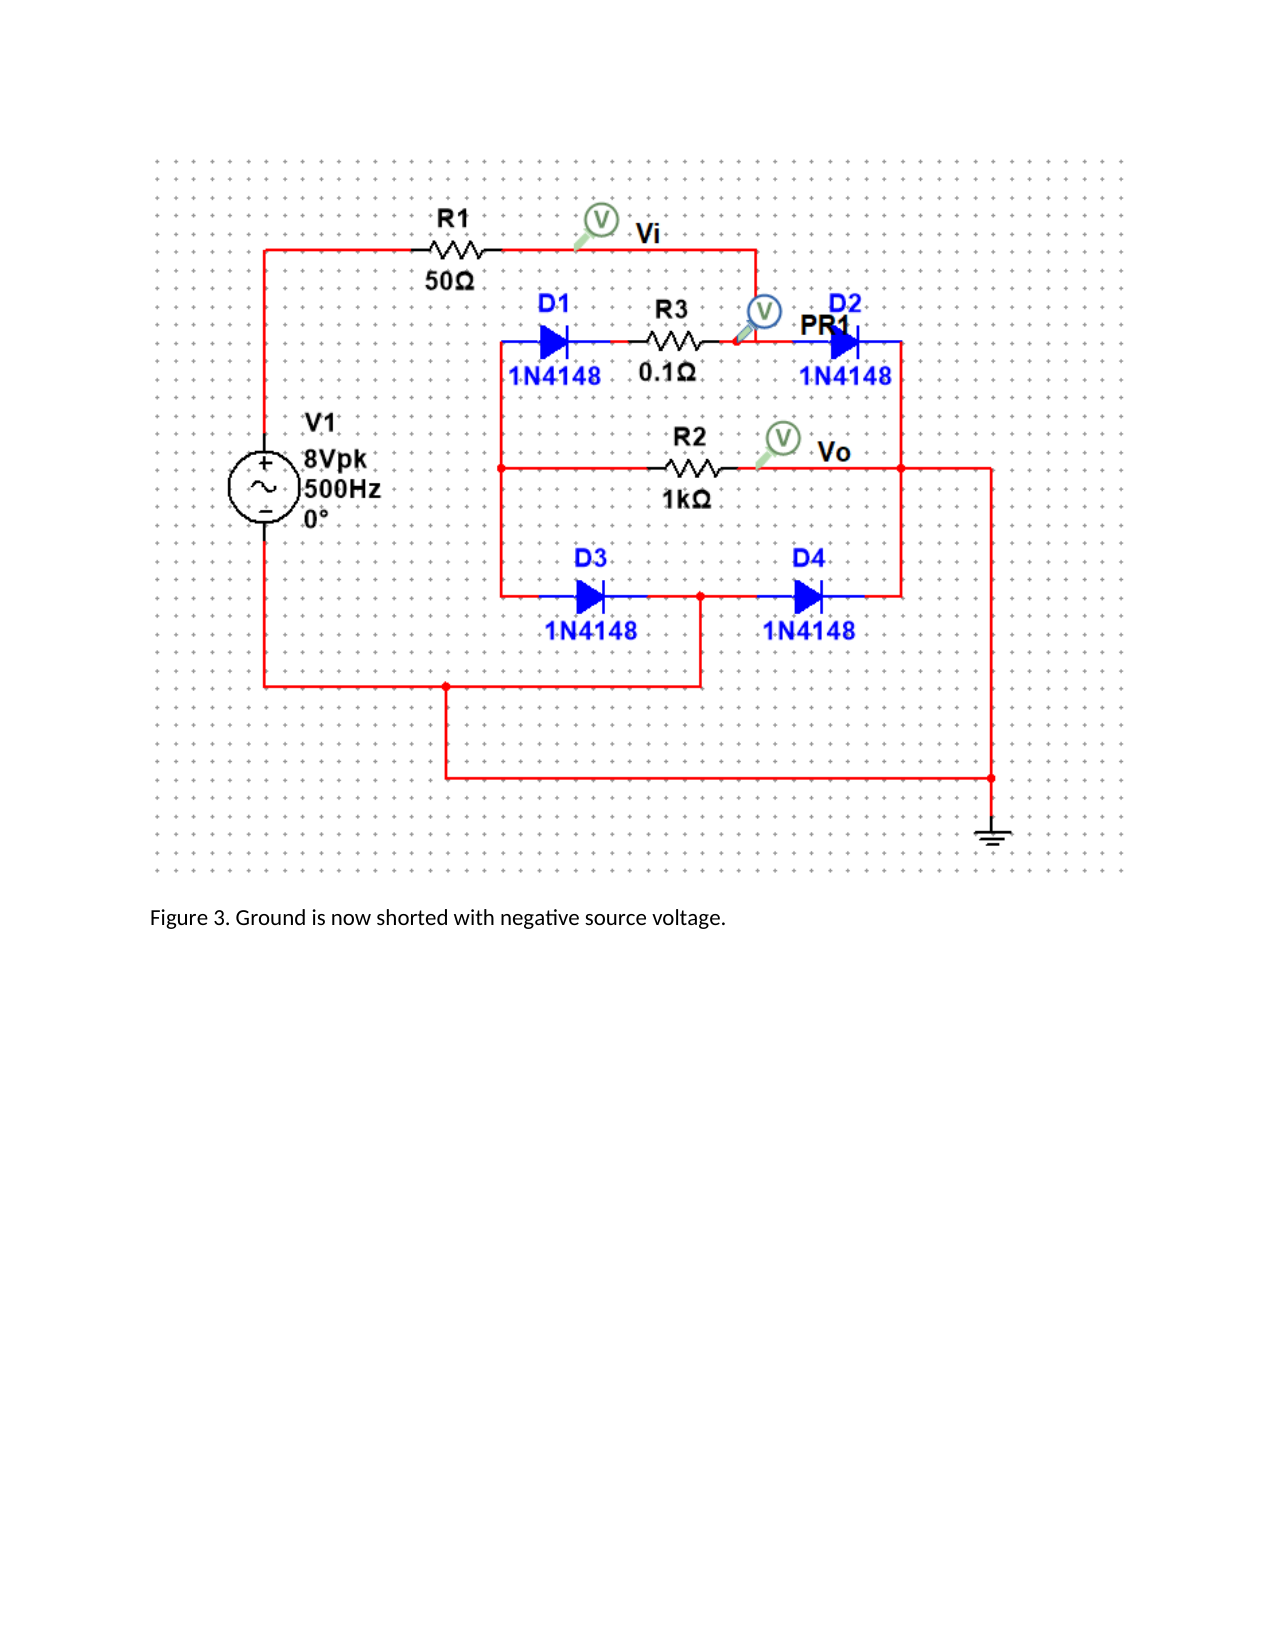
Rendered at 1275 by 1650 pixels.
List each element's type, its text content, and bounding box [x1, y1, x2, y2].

picture [150, 150, 1125, 885]
text Figure 3. Ground is now shorted with negative source voltage. [150, 903, 1125, 931]
